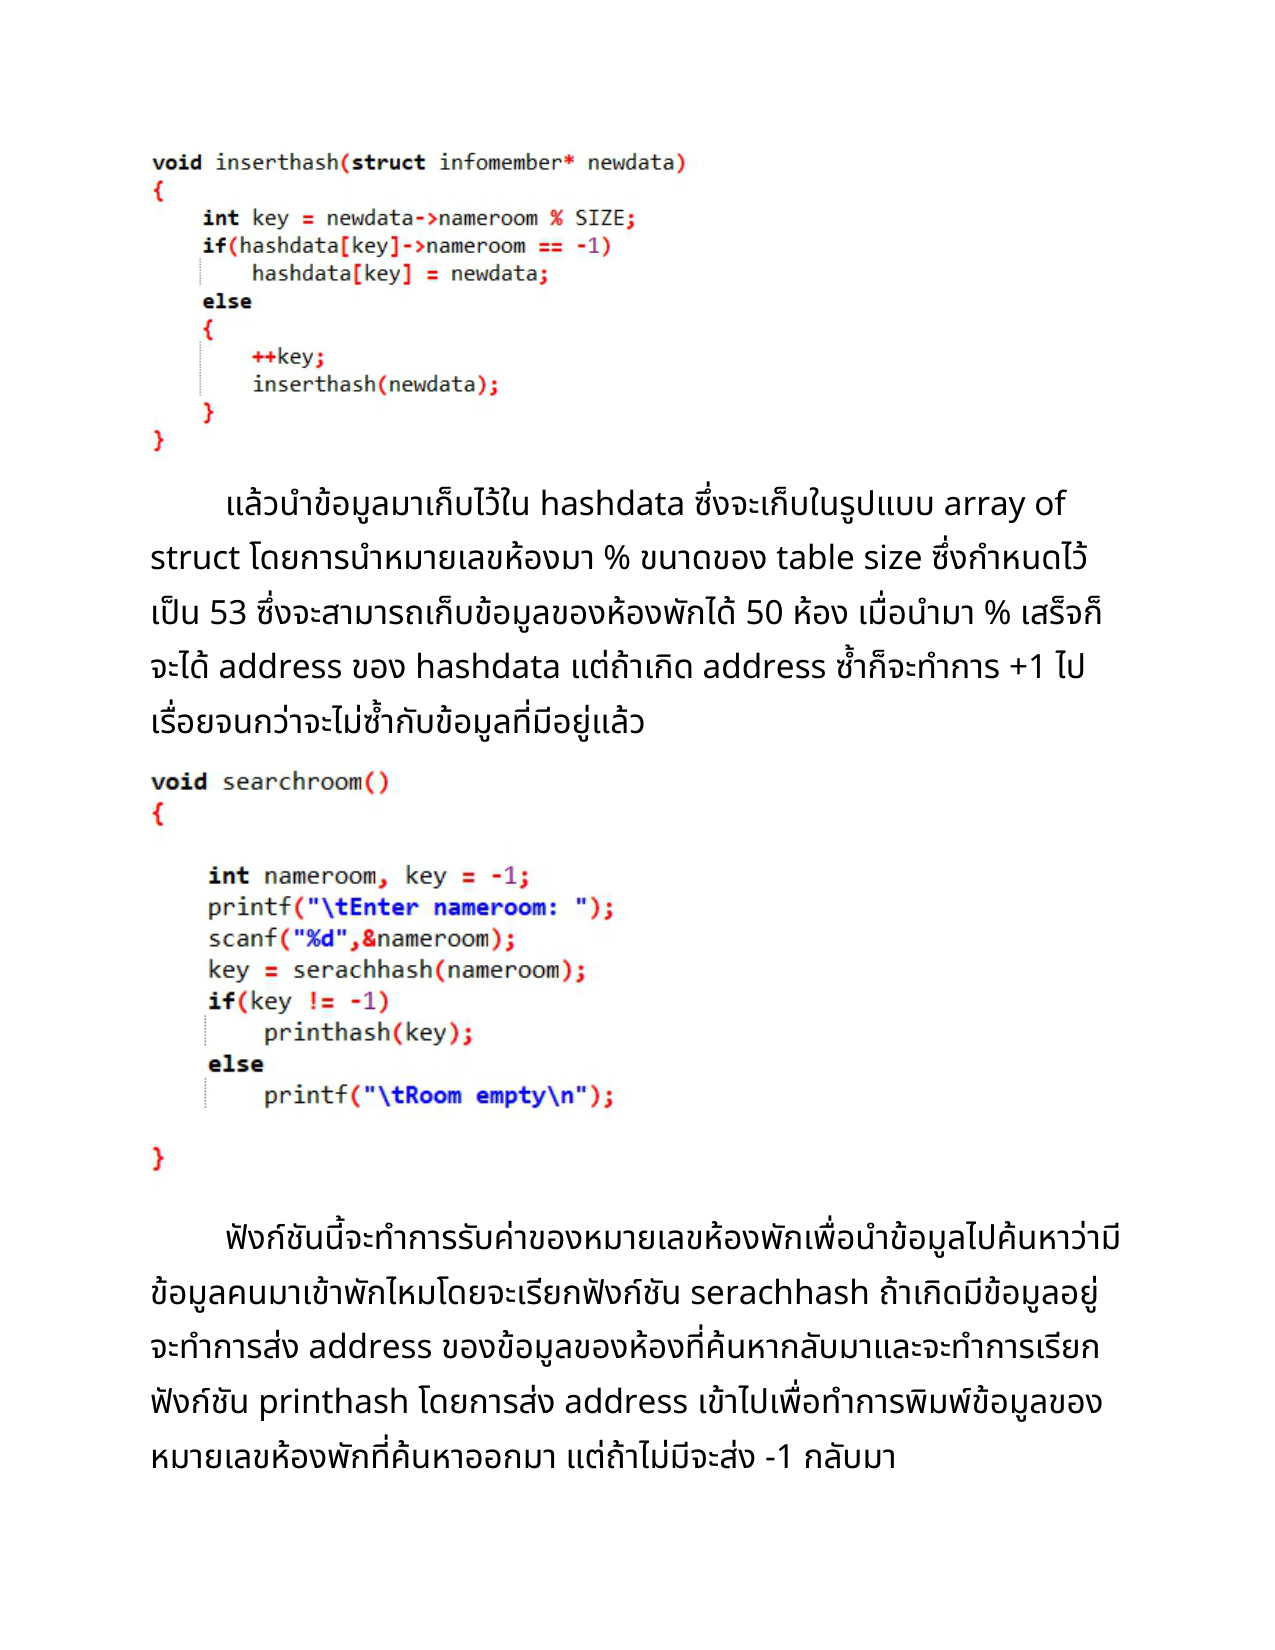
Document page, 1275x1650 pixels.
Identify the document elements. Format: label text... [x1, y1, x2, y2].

picture [150, 768, 637, 1196]
picture [150, 150, 697, 461]
text แล้วนำข้อมูลมาเก็บไว้ใน hashdata ซึ่งจะเก็บในรูปแบบ array of struct โดยการนำหมายเลขห้องมา % ขนาดของ table size ซึ่งกำหนดไว้เป็น 53 ซึ่งจะสามารถเก็บข้อมูลของห้องพักได้ 50 ห้อง เมื่อนำมา % เสร็จก็จะได้ address ของ hashdata แต่ถ้าเกิด address ซ้ำก็จะทำการ +1 ไปเรื่อยจนกว่าจะไม่ซ้ำกับข้อมูลที่มีอยู่แล้ว [150, 479, 1125, 748]
text ฟังก์ชันนี้จะทำการรับค่าของหมายเลขห้องพักเพื่อนำข้อมูลไปค้นหาว่ามีข้อมูลคนมาเข้าพักไหมโดยจะเรียกฟังก์ชัน serachhash ถ้าเกิดมีข้อมูลอยู่จะทำการส่ง address ของข้อมูลของห้องที่ค้นหากลับมาและจะทำการเรียกฟังก์ชัน printhash โดยการส่ง address เข้าไปเพื่อทำการพิมพ์ข้อมูลของหมายเลขห้องพักที่ค้นหาออกมา แต่ถ้าไม่มีจะส่ง -1 กลับมา [150, 1214, 1125, 1483]
